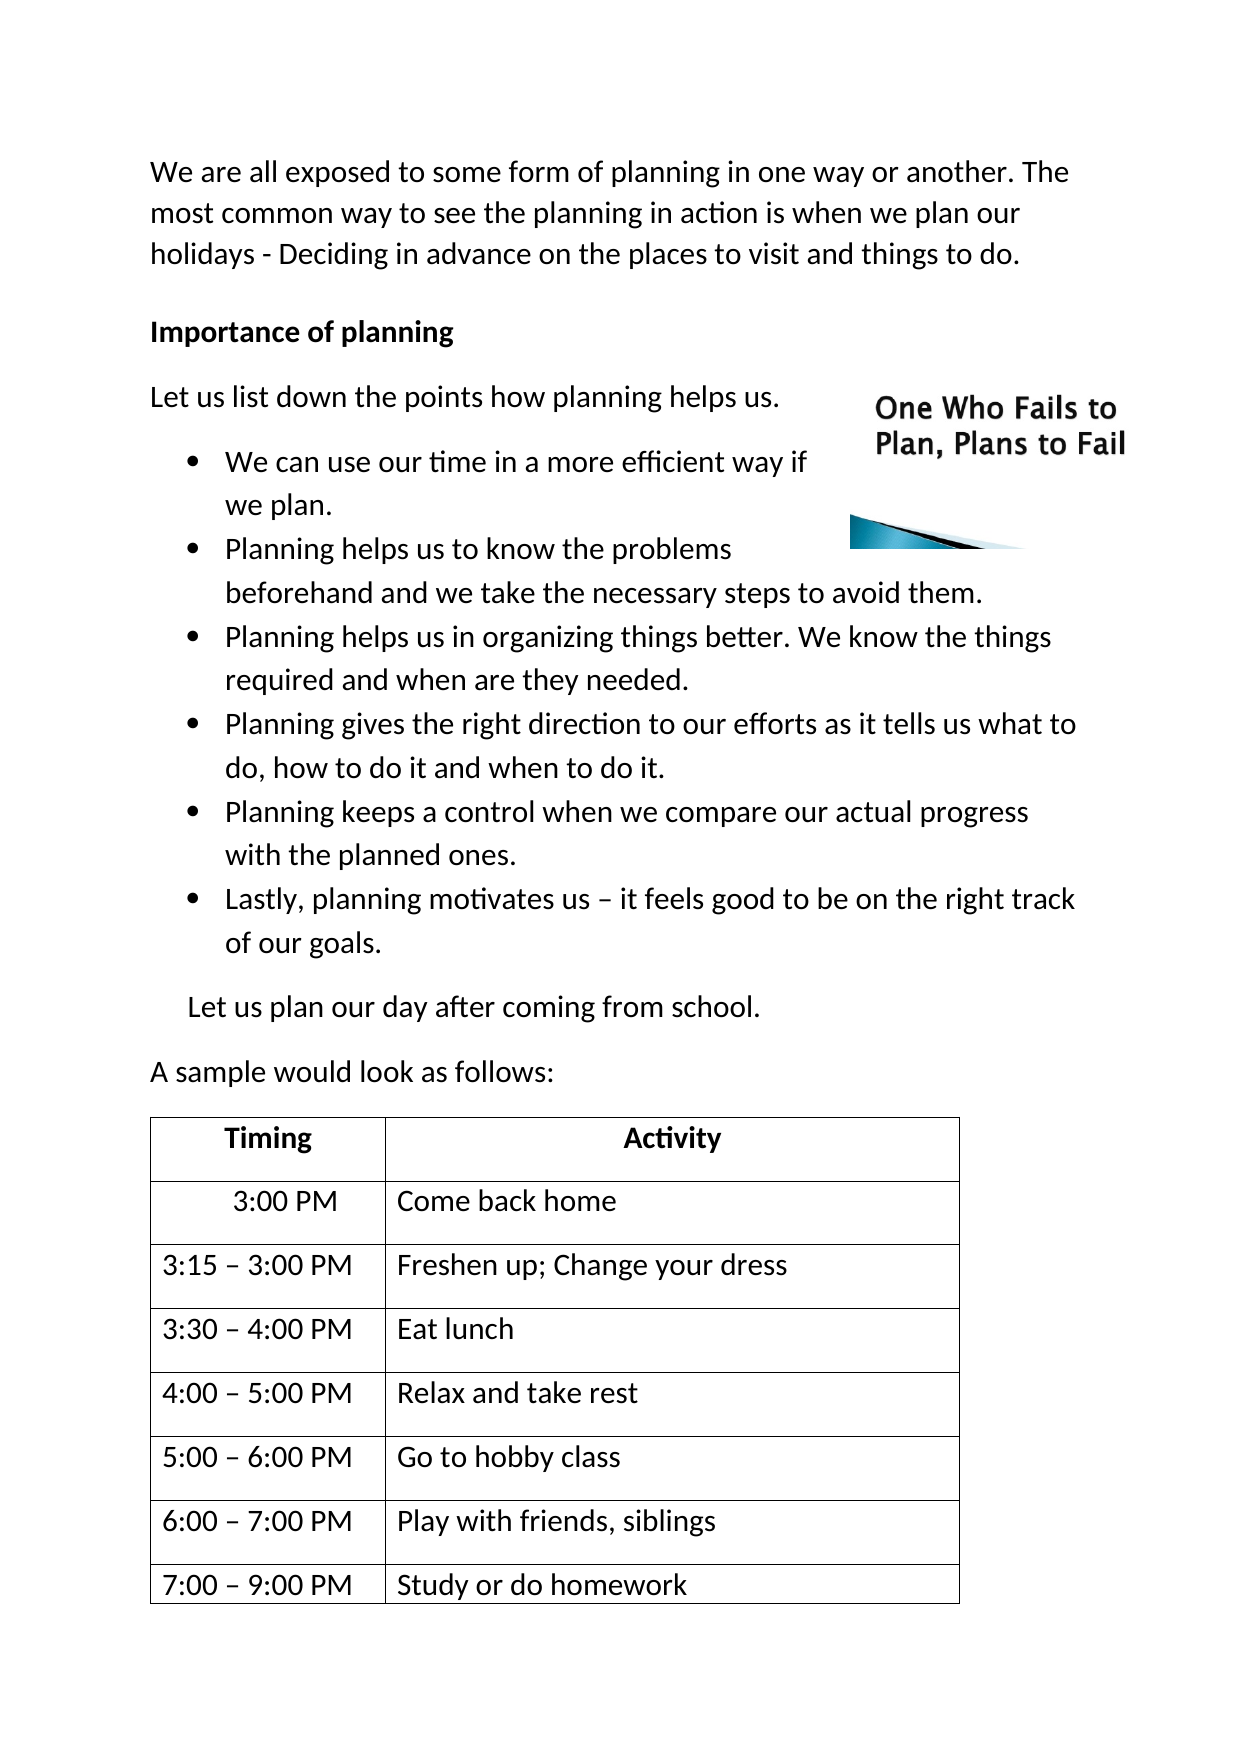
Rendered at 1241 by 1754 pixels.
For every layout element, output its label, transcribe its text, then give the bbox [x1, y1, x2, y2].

list Planning helps us in organizing things better. We know the things required and when are they needed. [187, 617, 1090, 698]
table_cell Play with friends, siblings [386, 1501, 959, 1564]
list We can use our time in a more efficient way if we plan. [187, 442, 850, 523]
text We are all exposed to some form of planning in one way or another. The most common way to see the planning in action is when we plan our holidays - Deciding in advance on the places to visit and things to do. [150, 150, 1090, 272]
table_header Activity [386, 1118, 959, 1181]
list Lastly, planning motivates us – it feels good to be on the right track of our goals. [187, 879, 1090, 961]
text Let us list down the points how planning helps us. [150, 377, 850, 415]
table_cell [386, 1565, 959, 1603]
table_cell Eat lunch [386, 1309, 959, 1372]
table_cell 7:00 – 9:00 PM [151, 1565, 385, 1603]
picture [850, 324, 1150, 549]
text Importance of planning [150, 312, 1090, 351]
list Planning keeps a control when we compare our actual progress with the planned ones. [187, 792, 1090, 873]
table_cell Go to hobby class [386, 1437, 959, 1500]
table_cell Come back home [386, 1182, 959, 1244]
text A sample would look as follows: [150, 1052, 1090, 1090]
table_cell 4:00 – 5:00 PM [151, 1373, 385, 1436]
table_cell 3:30 – 4:00 PM [151, 1309, 385, 1372]
table_header Timing [151, 1118, 385, 1181]
table_cell 6:00 – 7:00 PM [151, 1501, 385, 1564]
table_cell 3:15 – 3:00 PM [151, 1245, 385, 1308]
table_cell Relax and take rest [386, 1373, 959, 1436]
list Planning helps us to know the problems beforehand and we take the necessary steps to avoid them. [187, 529, 1090, 611]
table_cell 5:00 – 6:00 PM [151, 1437, 385, 1500]
table_cell 3:00 PM [151, 1182, 385, 1244]
text Let us plan our day after coming from school. [187, 987, 1090, 1026]
table_cell Freshen up; Change your dress [386, 1245, 959, 1308]
list Planning gives the right direction to our efforts as it tells us what to do, how to do it and when to do it. [187, 704, 1090, 786]
